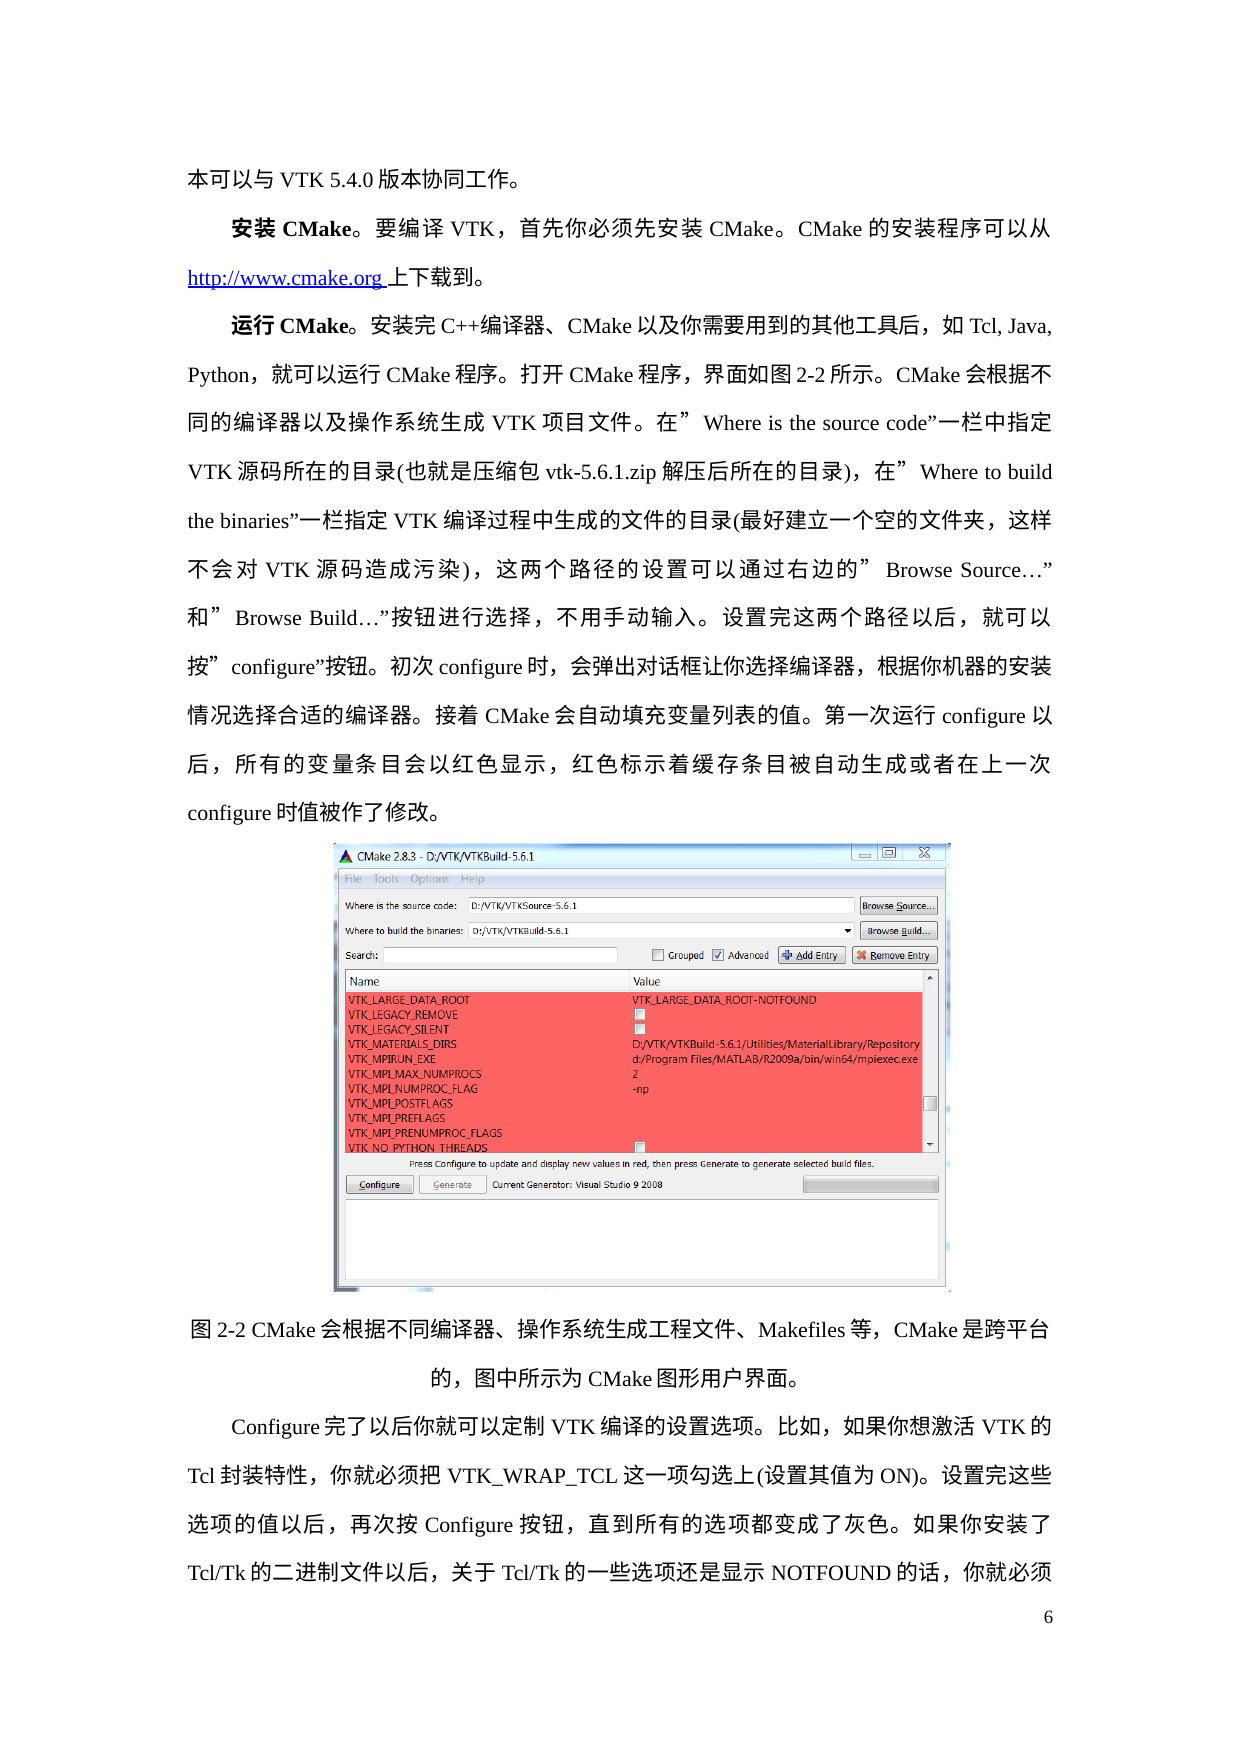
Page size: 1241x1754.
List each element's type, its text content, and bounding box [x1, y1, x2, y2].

text 图2-2 CMake会根据不同编译器、操作系统生成工程文件、Makefiles等，CMake是跨平台的，图中所示为CMake图形用户界面。 [187, 1312, 1053, 1393]
picture [333, 843, 951, 1292]
text 运行CMake。安装完C++编译器、CMake以及你需要用到的其他工具后，如Tcl, Java, Python，就可以运行CMake程序。打开CMake程序，界面如图2-2所示。CMake会根据不同的编译器以及操作系统生成VTK项目文件。在”Where is the source code”一栏中指定VTK源码所在的目录(也就是压缩包vtk-5.6.1.zip解压后所在的目录)，在”Where to build the binaries”一栏指定VTK编译过程中生成的文件的目录(最好建立一个空的文件夹，这样不会对VTK源码造成污染)，这两个路径的设置可以通过右边的”Browse Source…”和”Browse Build…”按钮进行选择，不用手动输入。设置完这两个路径以后，就可以按”configure”按钮。初次configure时，会弹出对话框让你选择编译器，根据你机器的安装情况选择合适的编译器。接着CMake会自动填充变量列表的值。第一次运行configure以后，所有的变量条目会以红色显示，红色标示着缓存条目被自动生成或者在上一次configure时值被作了修改。 [187, 307, 1053, 827]
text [187, 162, 1053, 194]
text 安装CMake。要编译VTK，首先你必须先安装CMake。CMake的安装程序可以从http://www.cmake.org上下载到。 [187, 210, 1053, 292]
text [187, 1409, 1053, 1587]
